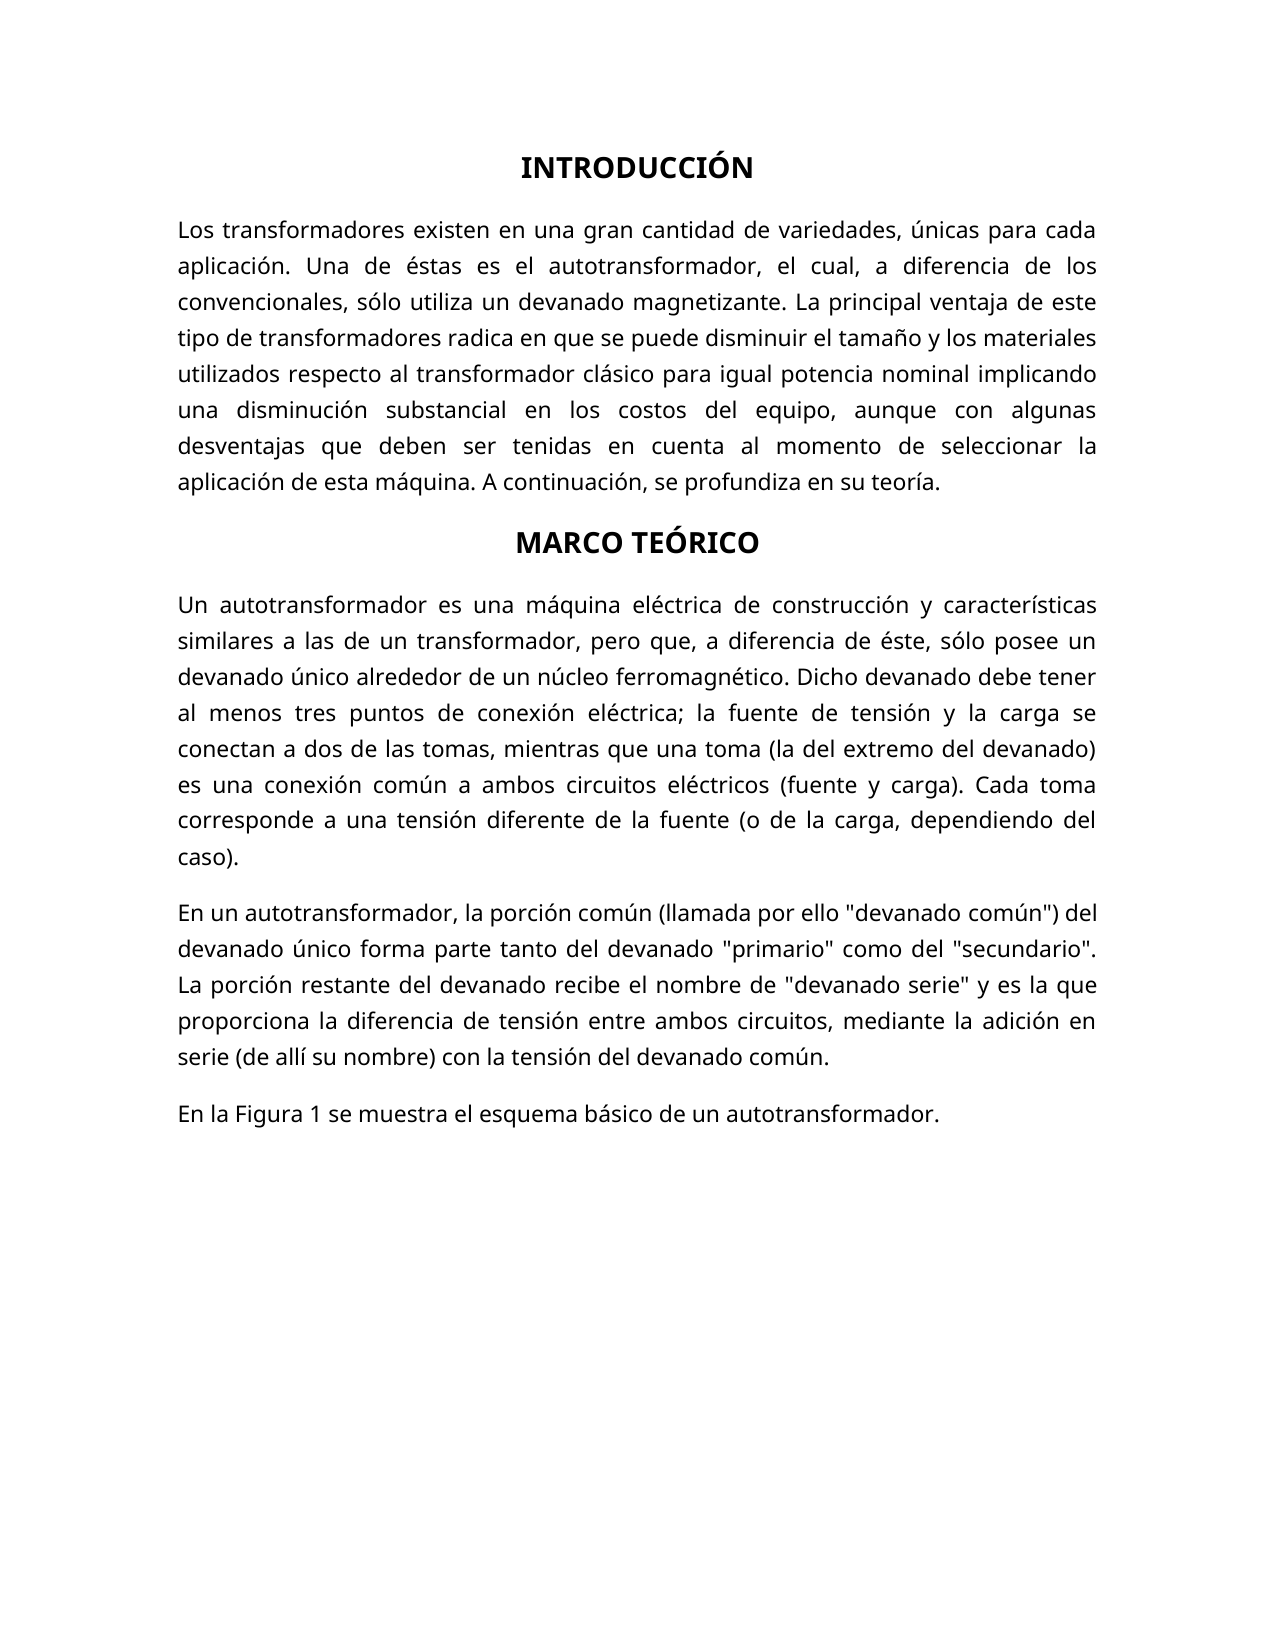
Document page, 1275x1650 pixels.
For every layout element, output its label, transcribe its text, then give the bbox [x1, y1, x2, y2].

text Un autotransformador es una máquina eléctrica de construcción y características similares a las de un transformador, pero que, a diferencia de éste, sólo posee un devanado único alrededor de un núcleo ferromagnético. Dicho devanado debe tener al menos tres puntos de conexión eléctrica; la fuente de tensión y la carga se conectan a dos de las tomas, mientras que una toma (la del extremo del devanado) es una conexión común a ambos circuitos eléctricos (fuente y carga). Cada toma corresponde a una tensión diferente de la fuente (o de la carga, dependiendo del caso). [177, 589, 1098, 872]
text INTRODUCCIÓN [177, 148, 1098, 187]
text En la Figura 1 se muestra el esquema básico de un autotransformador. [177, 1098, 1098, 1129]
text Los transformadores existen en una gran cantidad de variedades, únicas para cada aplicación. Una de éstas es el autotransformador, el cual, a diferencia de los convencionales, sólo utiliza un devanado magnetizante. La principal ventaja de este tipo de transformadores radica en que se puede disminuir el tamaño y los materiales utilizados respecto al transformador clásico para igual potencia nominal implicando una disminución substancial en los costos del equipo, aunque con algunas desventajas que deben ser tenidas en cuenta al momento de seleccionar la aplicación de esta máquina. A continuación, se profundiza en su teoría. [177, 214, 1098, 497]
text En un autotransformador, la porción común (llamada por ello "devanado común") del devanado único forma parte tanto del devanado "primario" como del "secundario". La porción restante del devanado recibe el nombre de "devanado serie" y es la que proporciona la diferencia de tensión entre ambos circuitos, mediante la adición en serie (de allí su nombre) con la tensión del devanado común. [177, 897, 1098, 1072]
text MARCO TEÓRICO [177, 522, 1098, 562]
